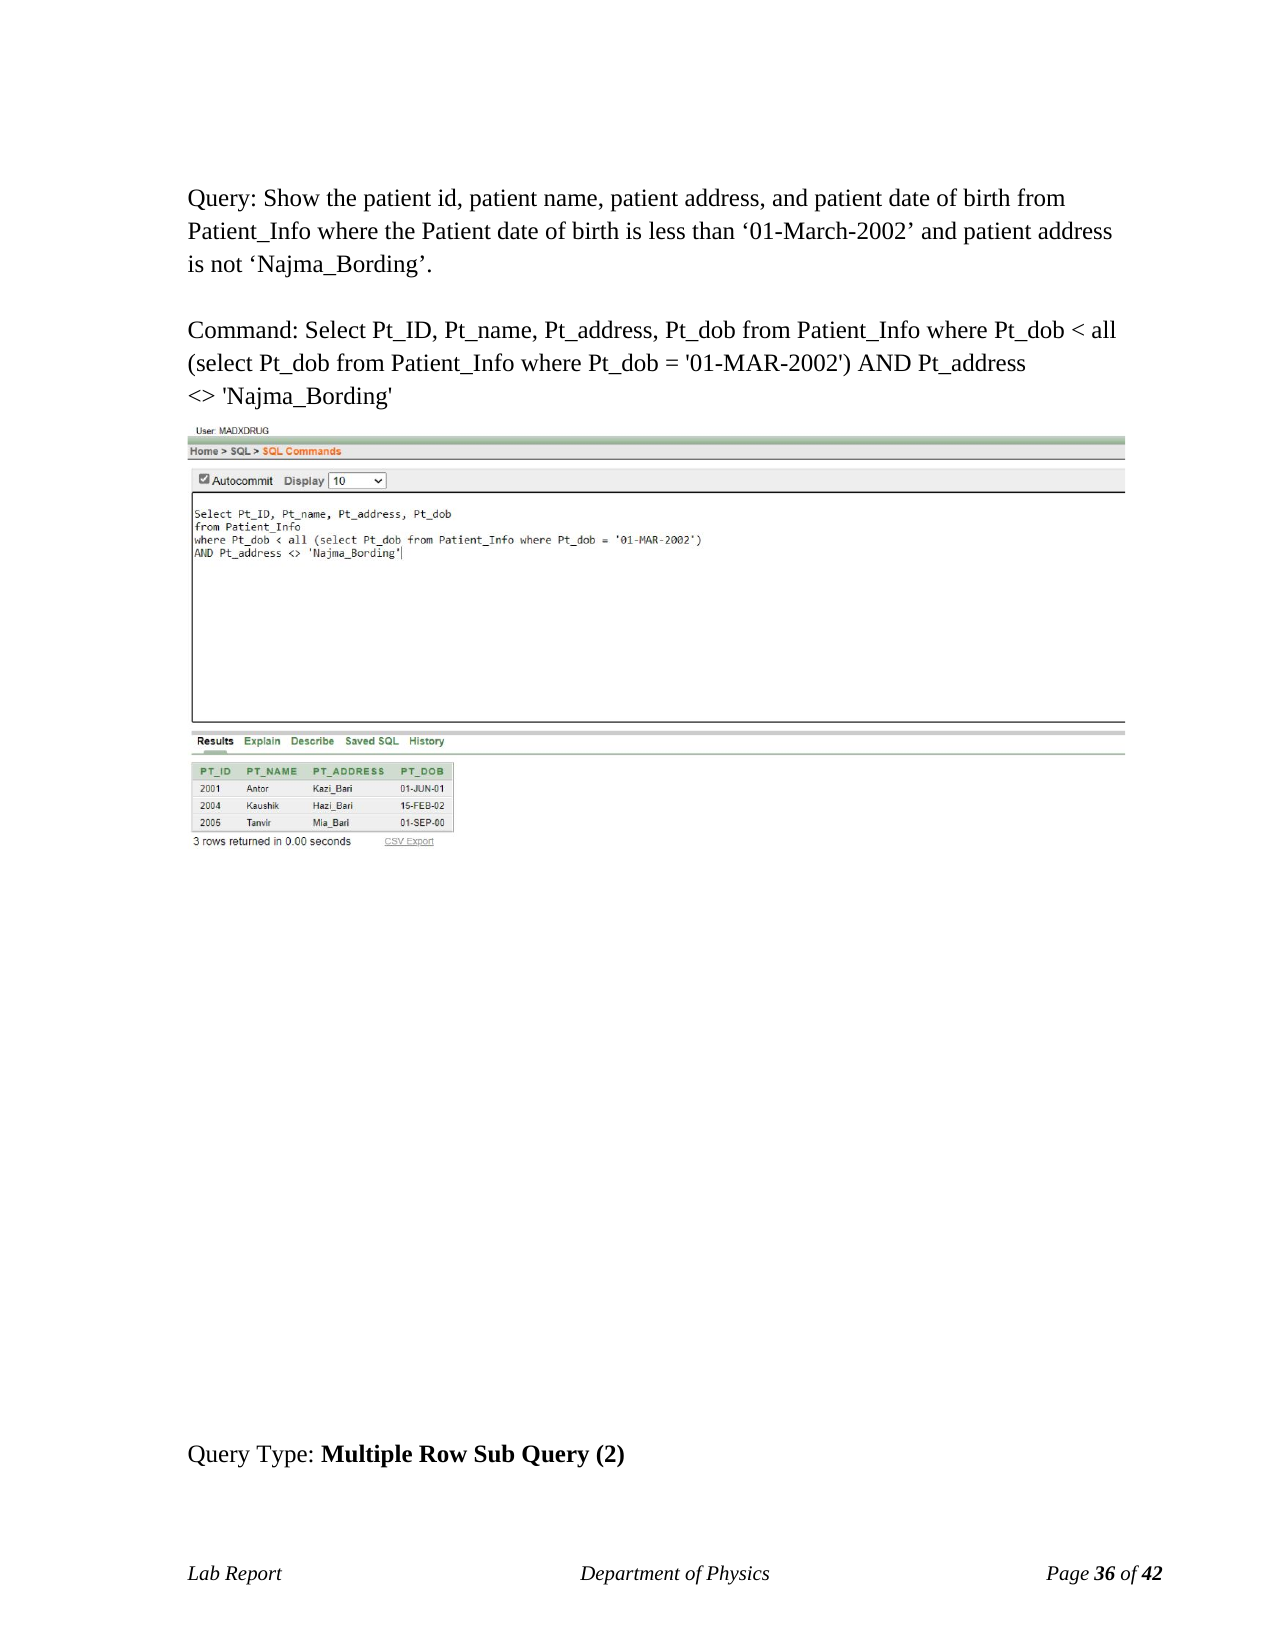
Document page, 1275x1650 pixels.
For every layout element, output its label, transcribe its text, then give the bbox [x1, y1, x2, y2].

picture [187, 414, 1125, 907]
text Command: Select Pt_ID, Pt_name, Pt_address, Pt_dob from Patient_Info where Pt_dob < all (select Pt_dob from Patient_Info where Pt_dob = '01-MAR-2002') AND Pt_address <> 'Najma_Bording' [187, 315, 1125, 410]
text Query: Show the patient id, patient name, patient address, and patient date of birth from Patient_Info where the Patient date of birth is less than ‘01-March-2002’ and patient address is not ‘Najma_Bording’. [187, 183, 1125, 278]
text Query Type: Multiple Row Sub Query (2) [187, 1439, 1125, 1468]
